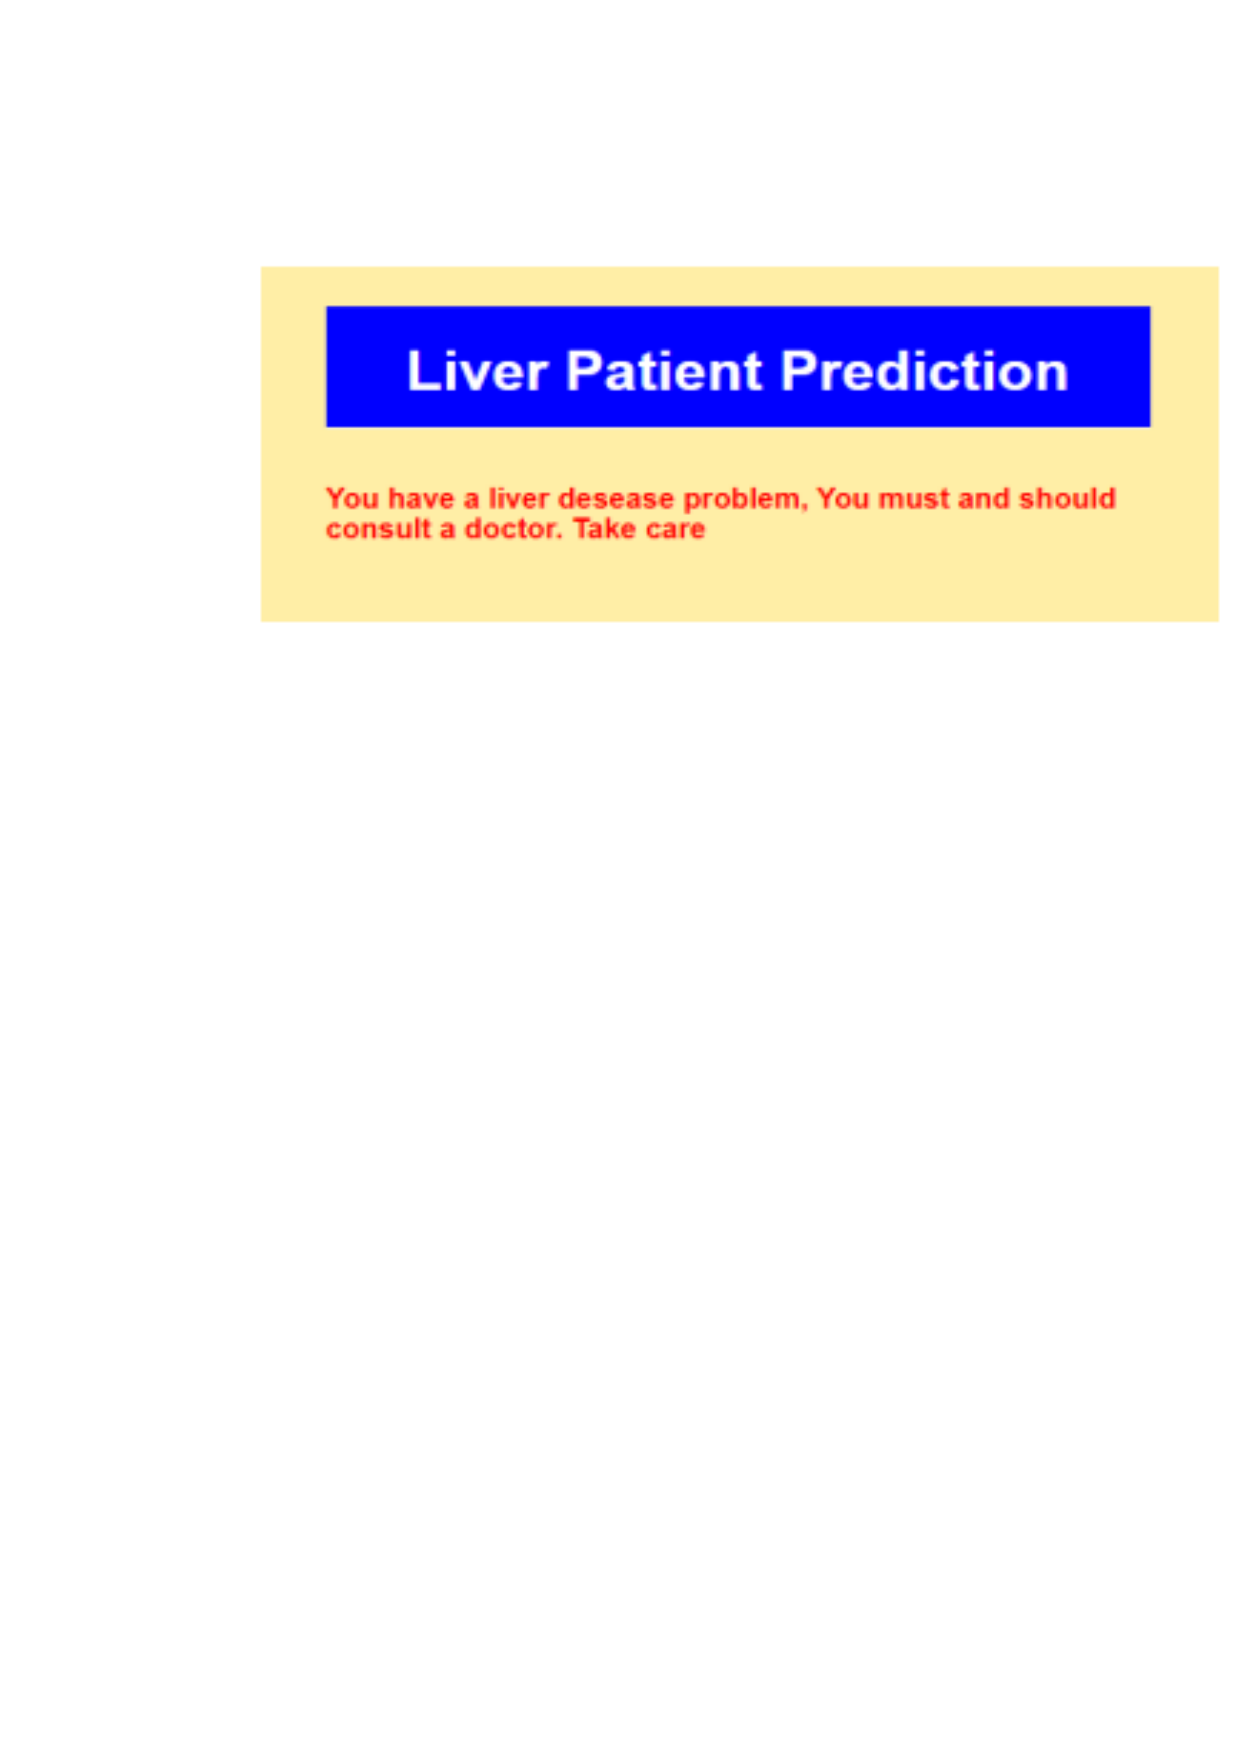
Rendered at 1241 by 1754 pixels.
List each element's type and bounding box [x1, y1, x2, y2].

picture [187, 228, 1238, 643]
